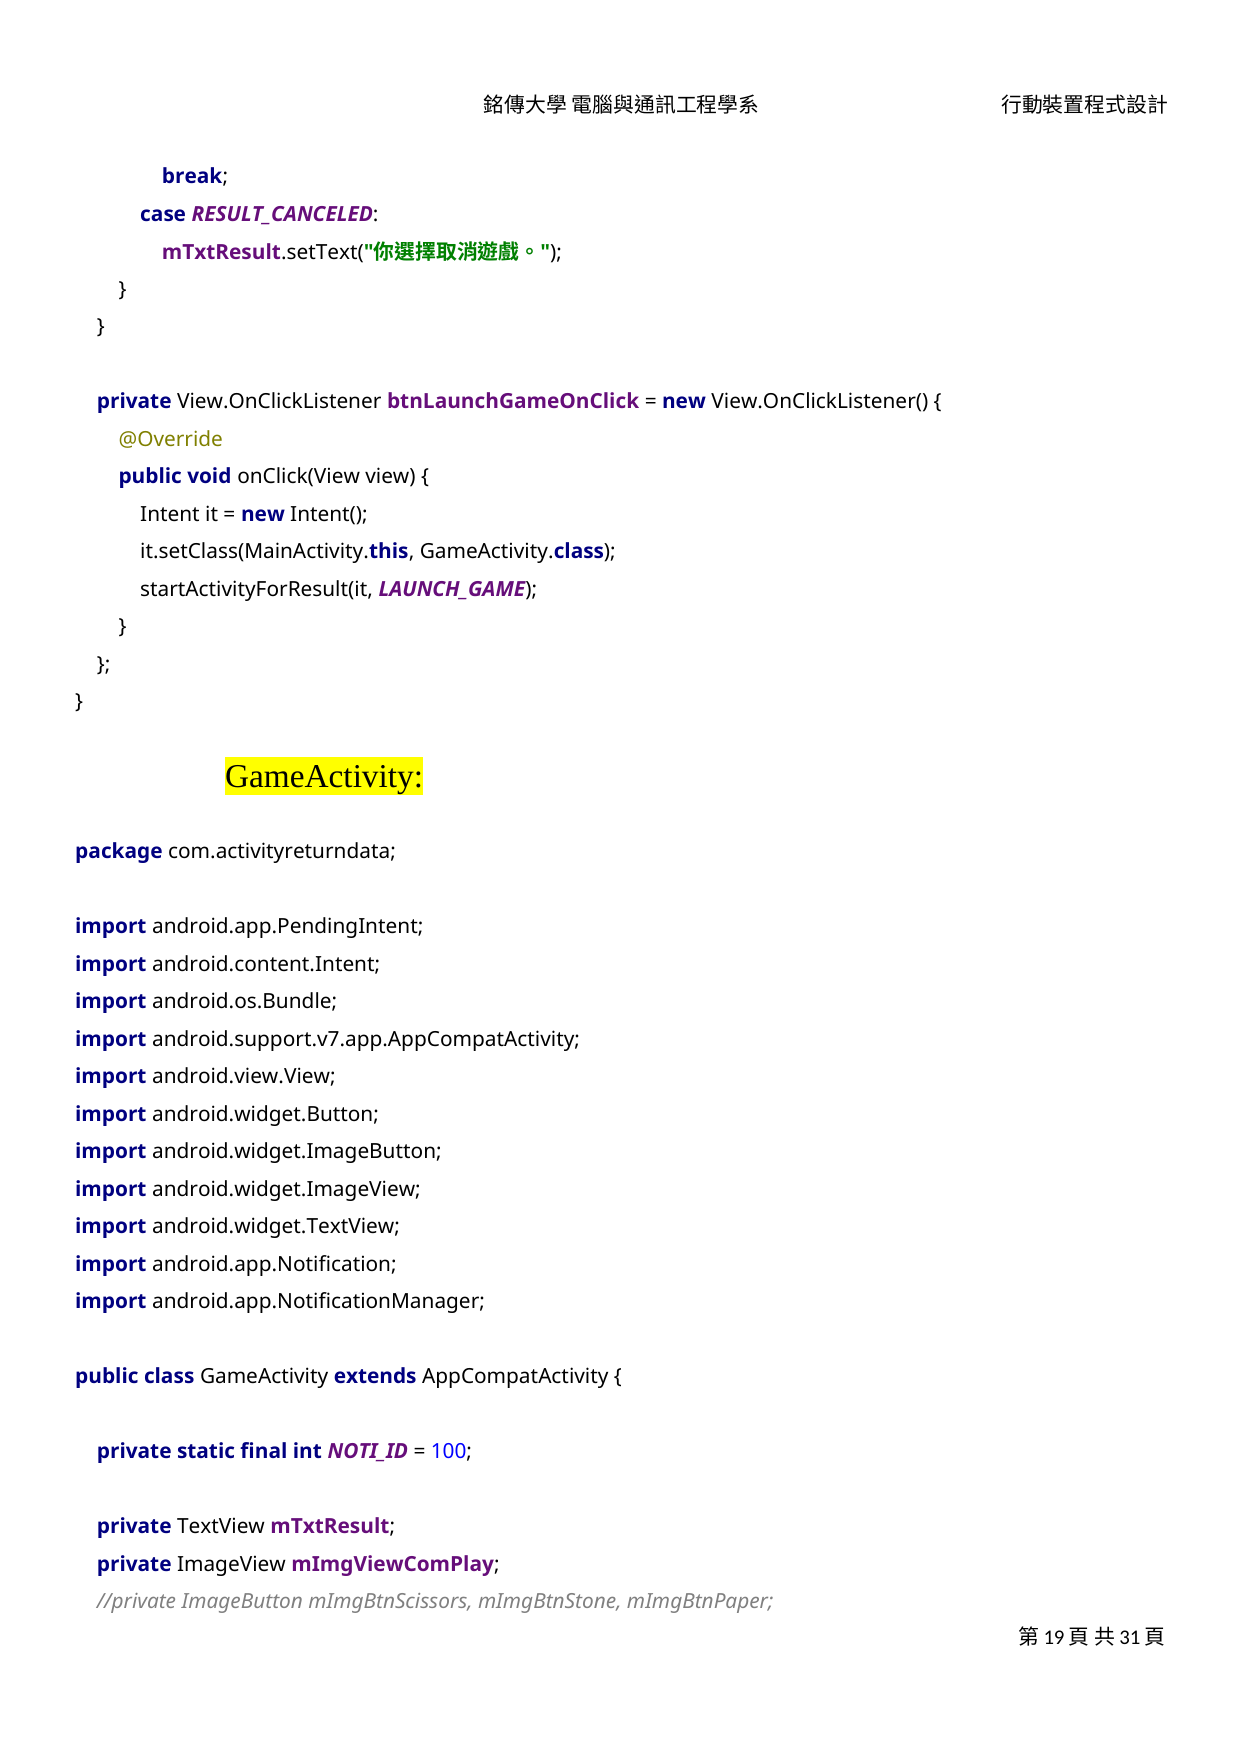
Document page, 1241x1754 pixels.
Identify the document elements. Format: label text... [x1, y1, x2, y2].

text GameActivity: [225, 738, 1165, 813]
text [75, 119, 1165, 719]
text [75, 832, 1165, 1619]
